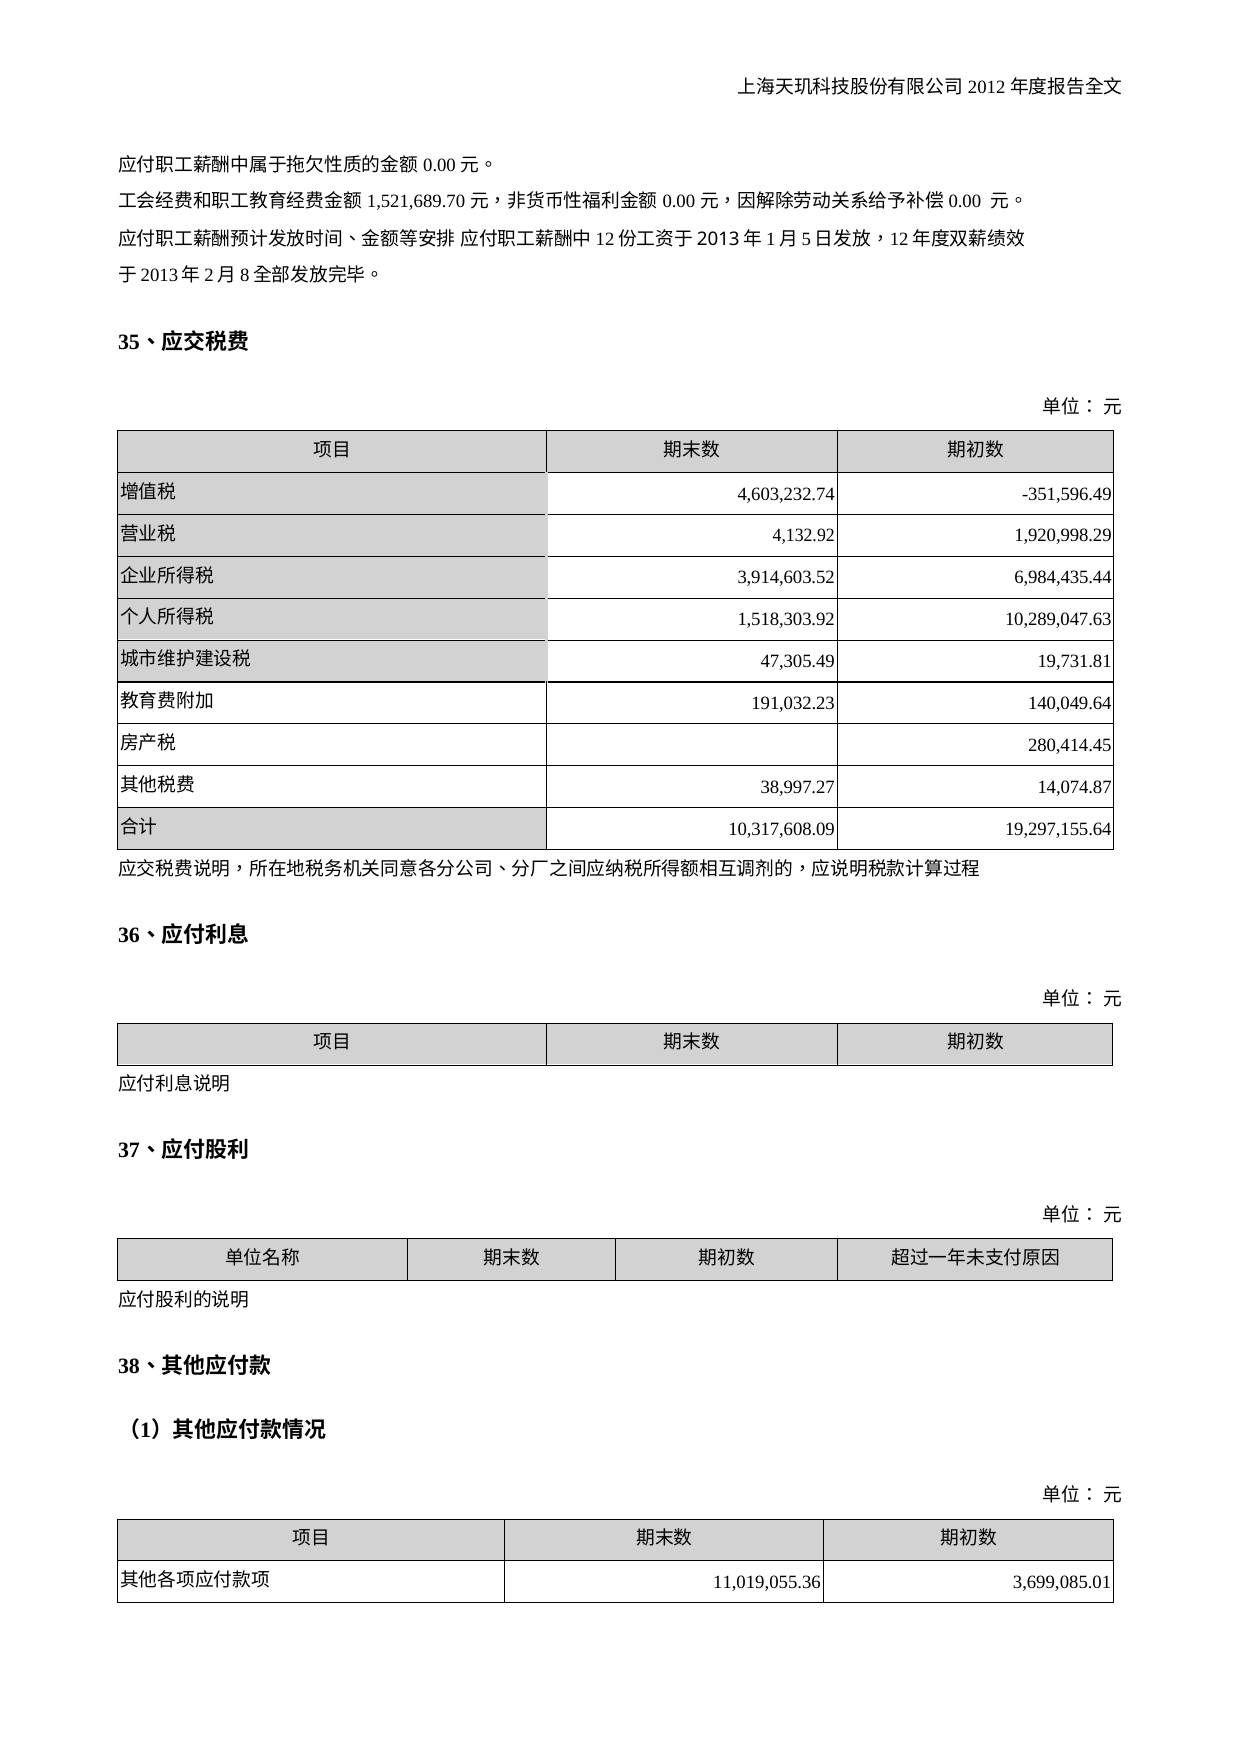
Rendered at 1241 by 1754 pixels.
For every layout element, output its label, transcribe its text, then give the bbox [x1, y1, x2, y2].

text 单位： 元 [102, 1201, 1122, 1226]
text 单位： 元 [102, 393, 1122, 418]
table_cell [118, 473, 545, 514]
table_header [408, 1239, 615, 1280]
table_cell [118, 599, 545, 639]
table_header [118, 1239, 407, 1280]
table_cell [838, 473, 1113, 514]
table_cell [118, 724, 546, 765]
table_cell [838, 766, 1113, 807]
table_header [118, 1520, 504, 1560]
text 应交税费说明，所在地税务机关同意各分公司、分厂之间应纳税所得额相互调剂的，应说明税款计算过程 [118, 855, 1138, 881]
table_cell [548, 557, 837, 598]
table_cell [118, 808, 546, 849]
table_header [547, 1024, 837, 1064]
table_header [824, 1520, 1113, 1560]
text 应付股利的说明 [118, 1286, 1138, 1312]
subtitle 38、其他应付款 [118, 1349, 1138, 1379]
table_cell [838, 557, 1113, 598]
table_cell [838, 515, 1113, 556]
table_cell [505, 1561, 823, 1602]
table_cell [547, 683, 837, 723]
text 应付职工薪酬中属于拖欠性质的金额 0.00 元。 [118, 151, 1138, 177]
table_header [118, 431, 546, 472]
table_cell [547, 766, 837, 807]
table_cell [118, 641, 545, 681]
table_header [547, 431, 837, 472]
subtitle 36、应付利息 [118, 918, 1138, 948]
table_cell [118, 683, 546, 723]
text 应付利息说明 [118, 1071, 1138, 1096]
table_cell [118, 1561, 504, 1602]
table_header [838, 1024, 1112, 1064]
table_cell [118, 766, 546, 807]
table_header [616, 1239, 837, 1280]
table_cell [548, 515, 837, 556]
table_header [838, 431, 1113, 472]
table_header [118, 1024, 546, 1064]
subtitle （1）其他应付款情况 [118, 1414, 1138, 1444]
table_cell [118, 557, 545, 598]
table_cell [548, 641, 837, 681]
text 单位： 元 [102, 985, 1122, 1011]
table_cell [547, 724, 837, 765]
subtitle 35、应交税费 [118, 326, 1138, 356]
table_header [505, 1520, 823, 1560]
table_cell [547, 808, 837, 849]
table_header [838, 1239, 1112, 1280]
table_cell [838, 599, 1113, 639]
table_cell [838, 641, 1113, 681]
subtitle 37、应付股利 [118, 1134, 1138, 1164]
text 工会经费和职工教育经费金额 1,521,689.70 元，非货币性福利金额 0.00 元，因解除劳动关系给予补偿 0.00 元。 应付职工薪酬预计发放时间、金额等安排 应付职工薪酬中12份工资于2013年1月5日发放，12年度双薪绩效于2013年2月8全部发放完毕。 [118, 188, 1033, 287]
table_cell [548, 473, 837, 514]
text 单位： 元 [102, 1481, 1122, 1507]
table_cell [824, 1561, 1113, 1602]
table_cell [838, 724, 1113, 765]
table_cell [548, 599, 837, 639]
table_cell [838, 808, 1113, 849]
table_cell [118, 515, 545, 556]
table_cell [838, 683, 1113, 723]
